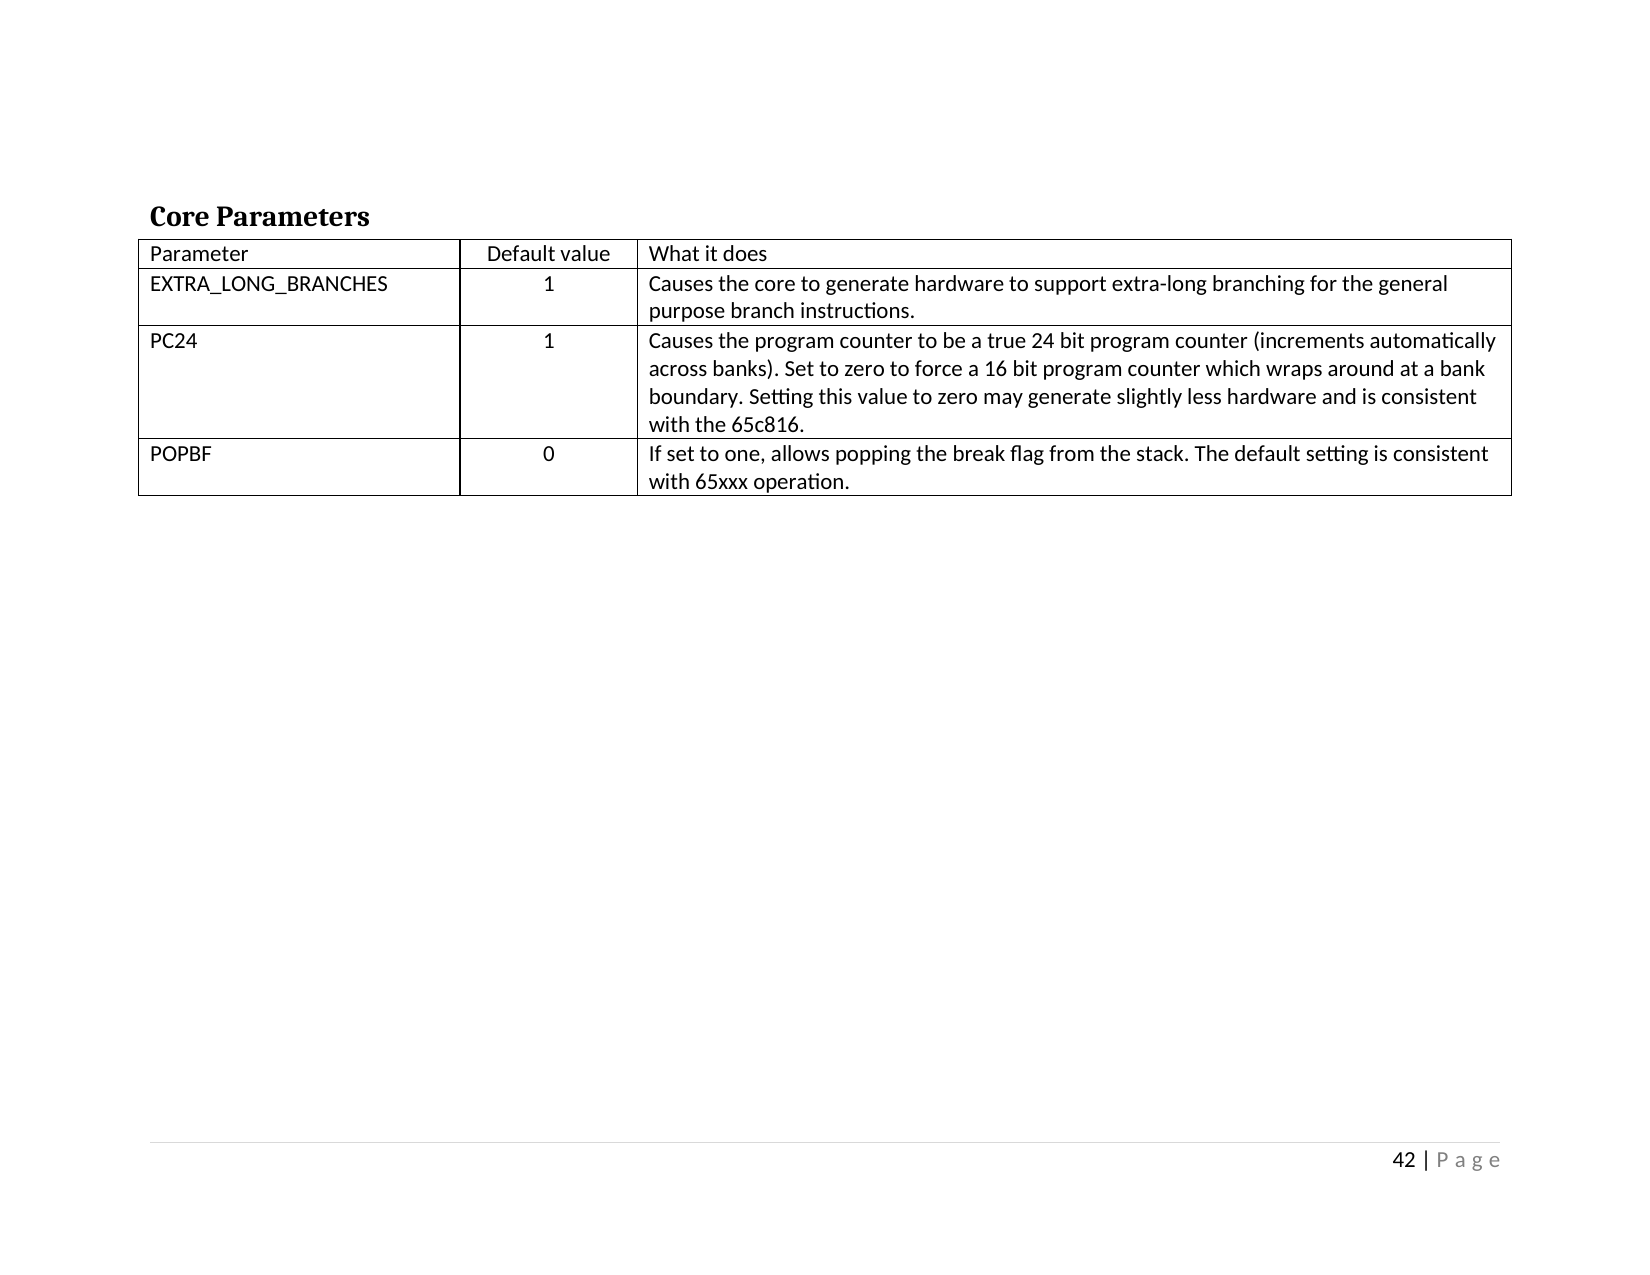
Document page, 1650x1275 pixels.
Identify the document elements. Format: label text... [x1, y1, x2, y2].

table_header Default value [461, 240, 637, 268]
table_cell EXTRA_LONG_BRANCHES [139, 269, 459, 325]
table_cell PC24 [139, 326, 459, 438]
table_cell 1 [461, 326, 637, 438]
table_cell Causes the program counter to be a true 24 bit program counter (increments automatically across banks). Set to zero to force a 16 bit program counter which wraps around at a bank boundary. Setting this value to zero may generate slightly less hardware and is consistent with the 65c816. [638, 326, 1511, 438]
table_cell POPBF [139, 439, 459, 495]
table_cell 0 [461, 439, 637, 495]
table_header What it does [638, 240, 1511, 268]
table_cell 1 [461, 269, 637, 325]
table_cell Causes the core to generate hardware to support extra-long branching for the general purpose branch instructions. [638, 269, 1511, 325]
table_header Parameter [139, 240, 459, 268]
subtitle Core Parameters [150, 200, 1500, 233]
table_cell If set to one, allows popping the break flag from the stack. The default setting is consistent with 65xxx operation. [638, 439, 1511, 495]
